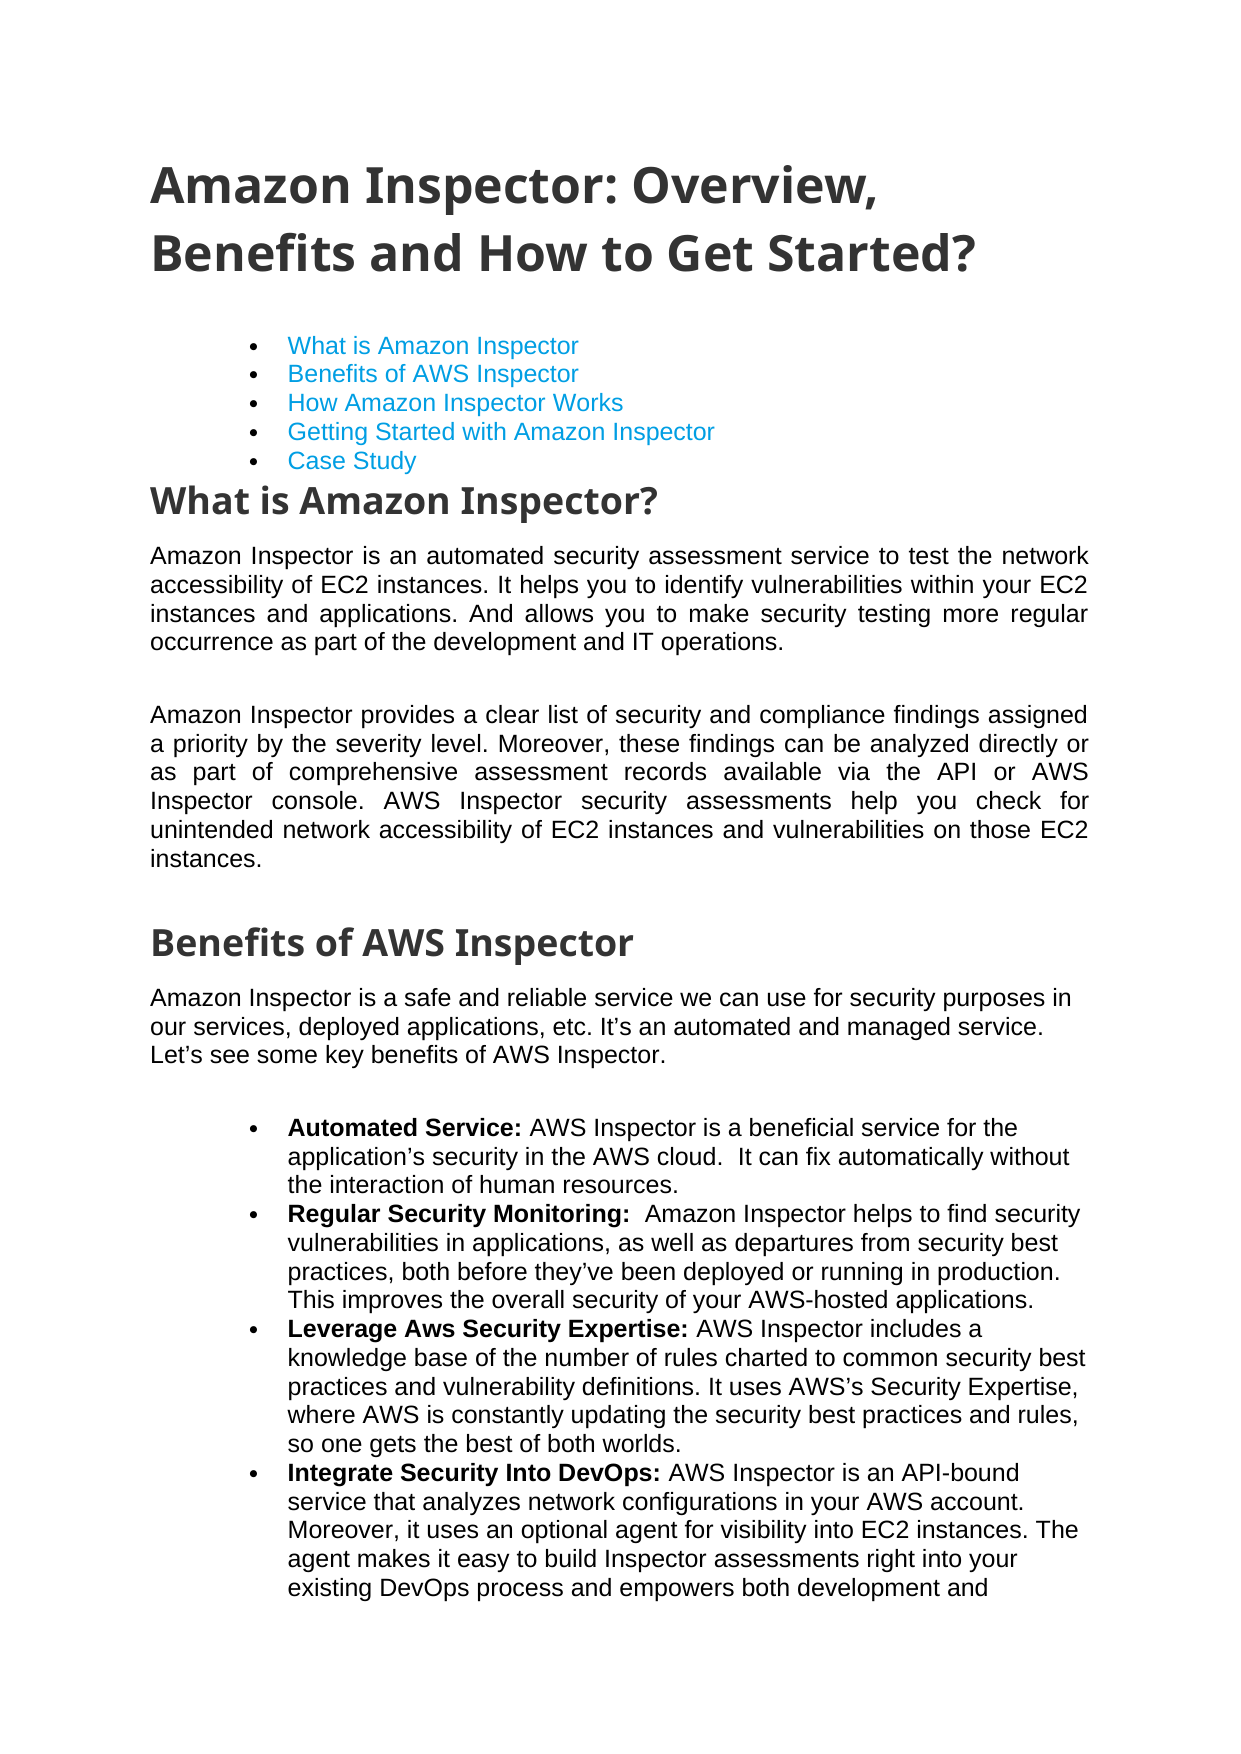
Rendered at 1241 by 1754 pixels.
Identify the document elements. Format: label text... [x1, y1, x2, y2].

text Benefits of AWS Inspector [150, 916, 1090, 967]
list Leverage Aws Security Expertise: AWS Inspector includes a knowledge base of the number of rules charted to common security best practices and vulnerability definitions. It uses AWS’s Security Expertise, where AWS is constantly updating the security best practices and rules, so one gets the best of both worlds. [250, 1314, 1090, 1458]
text Amazon Inspector provides a clear list of security and compliance findings assigned a priority by the severity level. Moreover, these findings can be analyzed directly or as part of comprehensive assessment records available via the API or AWS Inspector console. AWS Inspector security assessments help you check for unintended network accessibility of EC2 instances and vulnerabilities on those EC2 instances. [150, 700, 1090, 872]
list How Amazon Inspector Works [250, 388, 1090, 417]
list What is Amazon Inspector [250, 331, 1090, 359]
text What is Amazon Inspector? [150, 474, 1090, 525]
text Amazon Inspector: Overview, Benefits and How to Get Started? [150, 150, 1090, 286]
list Getting Started with Amazon Inspector [250, 417, 1090, 446]
text Amazon Inspector is a safe and reliable service we can use for security purposes in our services, deployed applications, etc. It’s an automated and managed service. Let’s see some key benefits of AWS Inspector. [150, 983, 1090, 1069]
list Regular Security Monitoring: Amazon Inspector helps to find security vulnerabilities in applications, as well as departures from security best practices, both before they’ve been deployed or running in production. This improves the overall security of your AWS-hosted applications. [250, 1199, 1090, 1314]
list Benefits of AWS Inspector [250, 359, 1090, 388]
list Case Study [250, 446, 1090, 474]
text Amazon Inspector is an automated security assessment service to test the network accessibility of EC2 instances. It helps you to identify vulnerabilities within your EC2 instances and applications. And allows you to make security testing more regular occurrence as part of the development and IT operations. [150, 541, 1090, 656]
list Automated Service: AWS Inspector is a beneficial service for the application’s security in the AWS cloud. It can fix automatically without the interaction of human resources. [250, 1113, 1090, 1199]
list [250, 1458, 1090, 1601]
